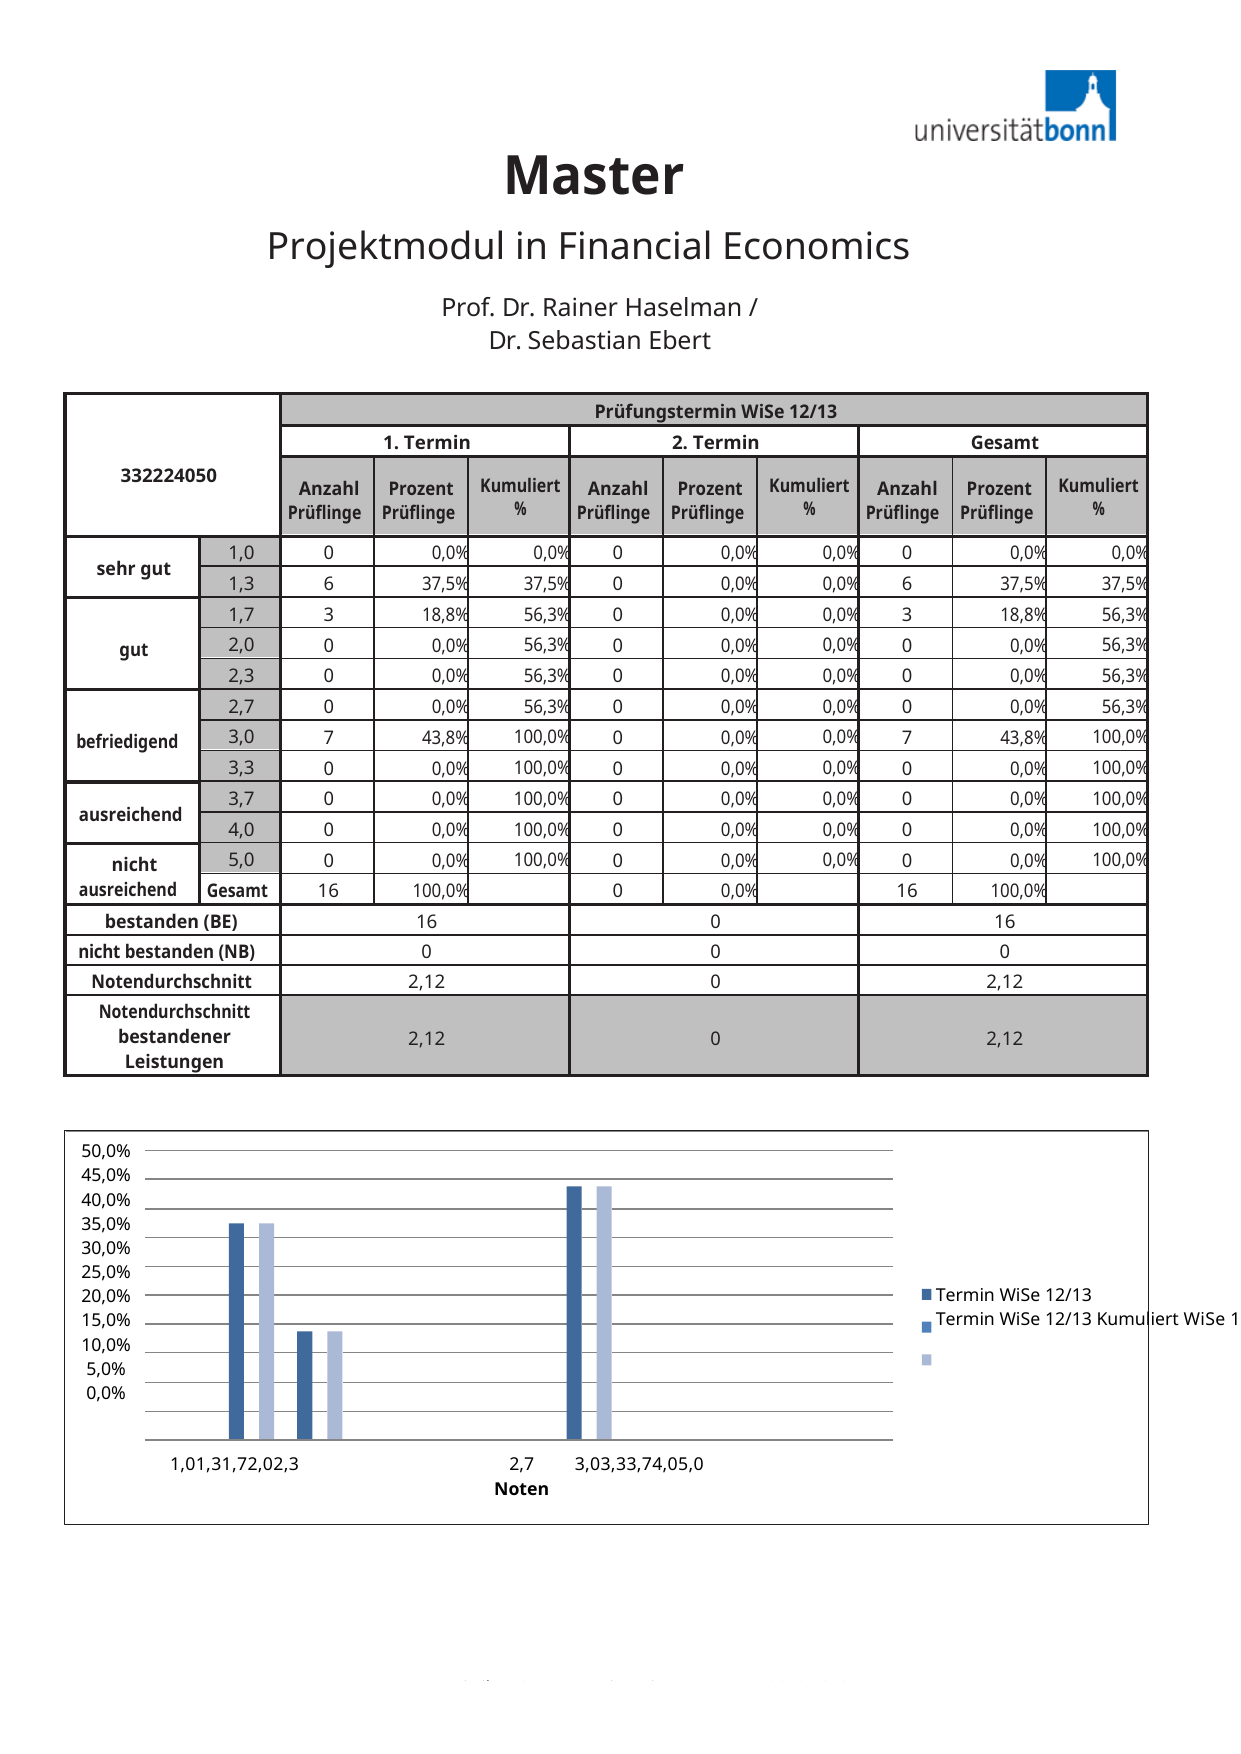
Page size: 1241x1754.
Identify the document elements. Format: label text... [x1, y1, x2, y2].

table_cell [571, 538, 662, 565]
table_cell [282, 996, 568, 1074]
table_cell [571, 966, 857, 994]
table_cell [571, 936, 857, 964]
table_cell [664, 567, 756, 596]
picture [915, 70, 1117, 141]
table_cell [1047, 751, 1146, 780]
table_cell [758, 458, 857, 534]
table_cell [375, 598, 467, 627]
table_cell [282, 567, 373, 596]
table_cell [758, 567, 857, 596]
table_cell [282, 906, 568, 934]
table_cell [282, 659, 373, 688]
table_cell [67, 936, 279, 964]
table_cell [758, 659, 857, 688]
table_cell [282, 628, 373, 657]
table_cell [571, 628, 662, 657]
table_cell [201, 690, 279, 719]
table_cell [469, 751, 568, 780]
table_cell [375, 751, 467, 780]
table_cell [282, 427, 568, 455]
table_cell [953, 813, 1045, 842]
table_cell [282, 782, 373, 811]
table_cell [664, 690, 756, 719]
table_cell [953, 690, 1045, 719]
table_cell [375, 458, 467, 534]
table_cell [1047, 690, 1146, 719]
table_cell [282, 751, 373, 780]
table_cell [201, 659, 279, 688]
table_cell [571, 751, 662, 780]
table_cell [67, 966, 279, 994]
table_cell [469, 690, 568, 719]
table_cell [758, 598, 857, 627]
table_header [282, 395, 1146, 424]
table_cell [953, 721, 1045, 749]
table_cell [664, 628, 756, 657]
text Master [111, 136, 1076, 210]
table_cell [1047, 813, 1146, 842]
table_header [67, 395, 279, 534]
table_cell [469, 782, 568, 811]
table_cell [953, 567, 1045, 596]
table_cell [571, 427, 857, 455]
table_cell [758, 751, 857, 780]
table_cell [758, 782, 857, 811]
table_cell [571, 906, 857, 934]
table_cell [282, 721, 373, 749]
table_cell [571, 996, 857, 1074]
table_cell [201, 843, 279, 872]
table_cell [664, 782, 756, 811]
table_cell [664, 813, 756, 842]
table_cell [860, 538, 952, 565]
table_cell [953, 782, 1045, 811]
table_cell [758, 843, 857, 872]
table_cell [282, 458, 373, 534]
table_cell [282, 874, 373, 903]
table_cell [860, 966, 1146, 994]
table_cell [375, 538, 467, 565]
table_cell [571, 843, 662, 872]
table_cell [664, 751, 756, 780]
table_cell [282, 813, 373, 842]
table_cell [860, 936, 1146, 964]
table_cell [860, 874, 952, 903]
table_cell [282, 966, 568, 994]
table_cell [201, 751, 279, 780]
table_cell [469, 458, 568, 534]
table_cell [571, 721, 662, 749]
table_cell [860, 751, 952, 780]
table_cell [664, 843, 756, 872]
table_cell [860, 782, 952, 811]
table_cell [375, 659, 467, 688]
text Projektmodul in Financial Economics [266, 219, 1211, 270]
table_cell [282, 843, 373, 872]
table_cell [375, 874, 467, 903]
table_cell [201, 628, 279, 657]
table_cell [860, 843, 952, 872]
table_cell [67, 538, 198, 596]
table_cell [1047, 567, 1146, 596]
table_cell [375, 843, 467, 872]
text Prof. Dr. Rainer Haselman / Dr. Sebastian Ebert [435, 289, 764, 356]
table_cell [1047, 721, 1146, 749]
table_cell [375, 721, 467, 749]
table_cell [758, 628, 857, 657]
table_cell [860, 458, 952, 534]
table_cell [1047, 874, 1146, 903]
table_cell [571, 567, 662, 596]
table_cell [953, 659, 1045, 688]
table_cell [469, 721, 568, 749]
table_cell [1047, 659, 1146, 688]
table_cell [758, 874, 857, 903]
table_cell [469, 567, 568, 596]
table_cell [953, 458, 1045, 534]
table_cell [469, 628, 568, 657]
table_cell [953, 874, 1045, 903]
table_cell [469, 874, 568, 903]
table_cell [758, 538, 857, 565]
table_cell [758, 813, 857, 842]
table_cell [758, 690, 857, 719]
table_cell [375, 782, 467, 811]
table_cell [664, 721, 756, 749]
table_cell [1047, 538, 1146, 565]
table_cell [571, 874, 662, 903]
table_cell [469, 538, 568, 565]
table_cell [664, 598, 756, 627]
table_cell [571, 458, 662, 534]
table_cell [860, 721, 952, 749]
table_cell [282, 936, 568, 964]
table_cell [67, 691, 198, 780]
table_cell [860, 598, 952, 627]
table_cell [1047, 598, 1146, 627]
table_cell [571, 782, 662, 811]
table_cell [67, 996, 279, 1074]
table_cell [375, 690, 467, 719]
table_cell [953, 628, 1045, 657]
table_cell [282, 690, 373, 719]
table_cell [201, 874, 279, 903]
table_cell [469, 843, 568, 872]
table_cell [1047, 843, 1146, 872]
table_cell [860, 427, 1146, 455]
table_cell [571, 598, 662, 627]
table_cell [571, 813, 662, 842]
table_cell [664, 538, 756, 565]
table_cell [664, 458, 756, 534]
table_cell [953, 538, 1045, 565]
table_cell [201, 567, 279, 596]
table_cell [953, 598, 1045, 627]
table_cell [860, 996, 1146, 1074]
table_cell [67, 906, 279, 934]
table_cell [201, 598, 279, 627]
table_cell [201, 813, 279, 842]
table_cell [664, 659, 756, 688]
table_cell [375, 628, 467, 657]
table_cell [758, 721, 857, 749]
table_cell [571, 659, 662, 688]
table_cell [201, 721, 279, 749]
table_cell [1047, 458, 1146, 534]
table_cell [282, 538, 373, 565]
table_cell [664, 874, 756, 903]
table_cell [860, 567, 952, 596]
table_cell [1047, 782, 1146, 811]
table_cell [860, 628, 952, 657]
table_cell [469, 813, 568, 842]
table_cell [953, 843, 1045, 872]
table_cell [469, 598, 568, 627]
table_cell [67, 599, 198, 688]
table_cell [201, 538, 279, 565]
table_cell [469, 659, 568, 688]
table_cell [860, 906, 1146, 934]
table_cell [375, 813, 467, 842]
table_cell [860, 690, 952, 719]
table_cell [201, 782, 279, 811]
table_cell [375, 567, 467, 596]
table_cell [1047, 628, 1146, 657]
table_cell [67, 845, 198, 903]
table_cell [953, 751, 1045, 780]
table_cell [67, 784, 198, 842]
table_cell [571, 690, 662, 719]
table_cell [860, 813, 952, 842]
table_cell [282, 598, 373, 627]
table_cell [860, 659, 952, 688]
